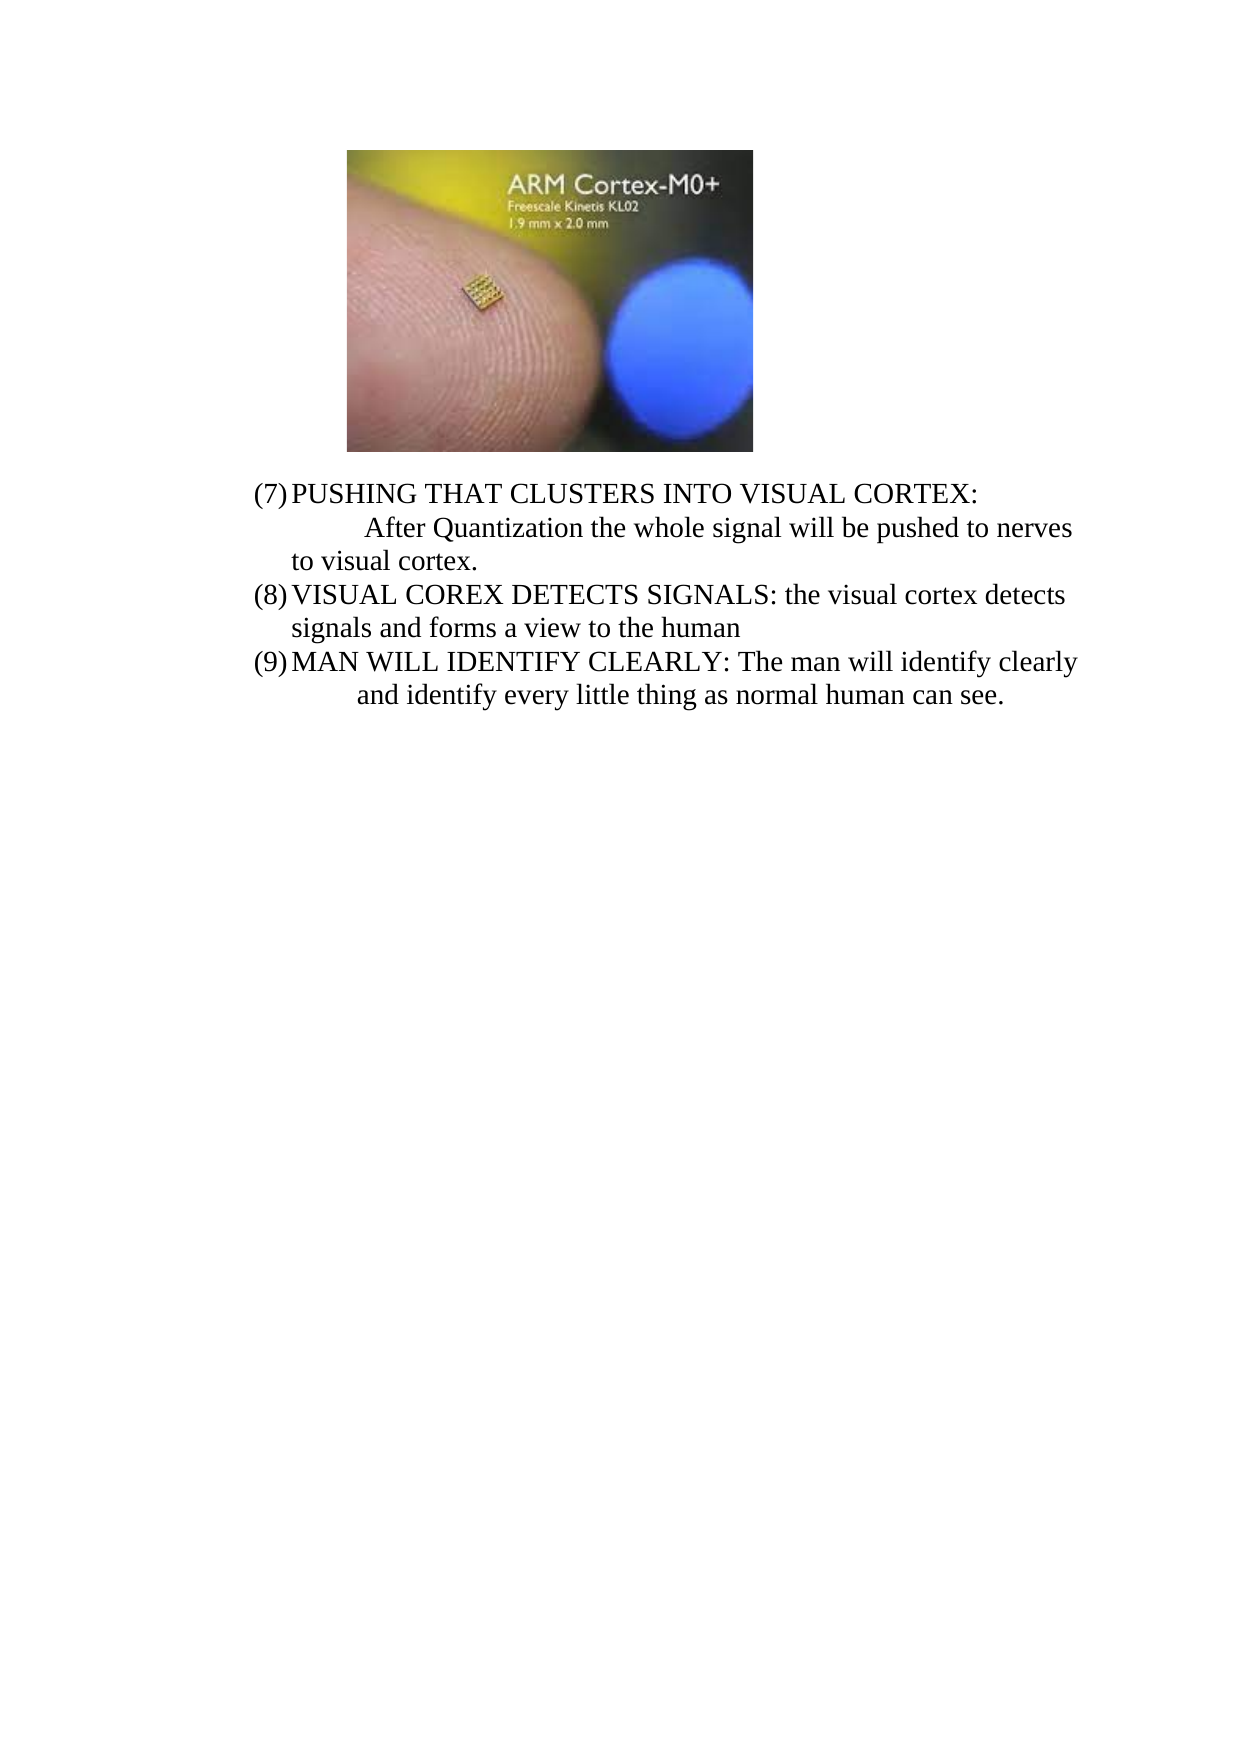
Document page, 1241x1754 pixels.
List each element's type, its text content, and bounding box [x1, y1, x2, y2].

picture [346, 150, 754, 452]
list signals and forms a view to the human [291, 610, 1090, 644]
list After Quantization the whole signal will be pushed to nerves to visual cortex. [291, 510, 1090, 577]
list and identify every little thing as normal human can see. [291, 677, 1090, 711]
list VISUAL COREX DETECTS SIGNALS: the visual cortex detects [253, 577, 1090, 610]
list PUSHING THAT CLUSTERS INTO VISUAL CORTEX: [253, 476, 1090, 510]
list MAN WILL IDENTIFY CLEARLY: The man will identify clearly [253, 644, 1090, 677]
